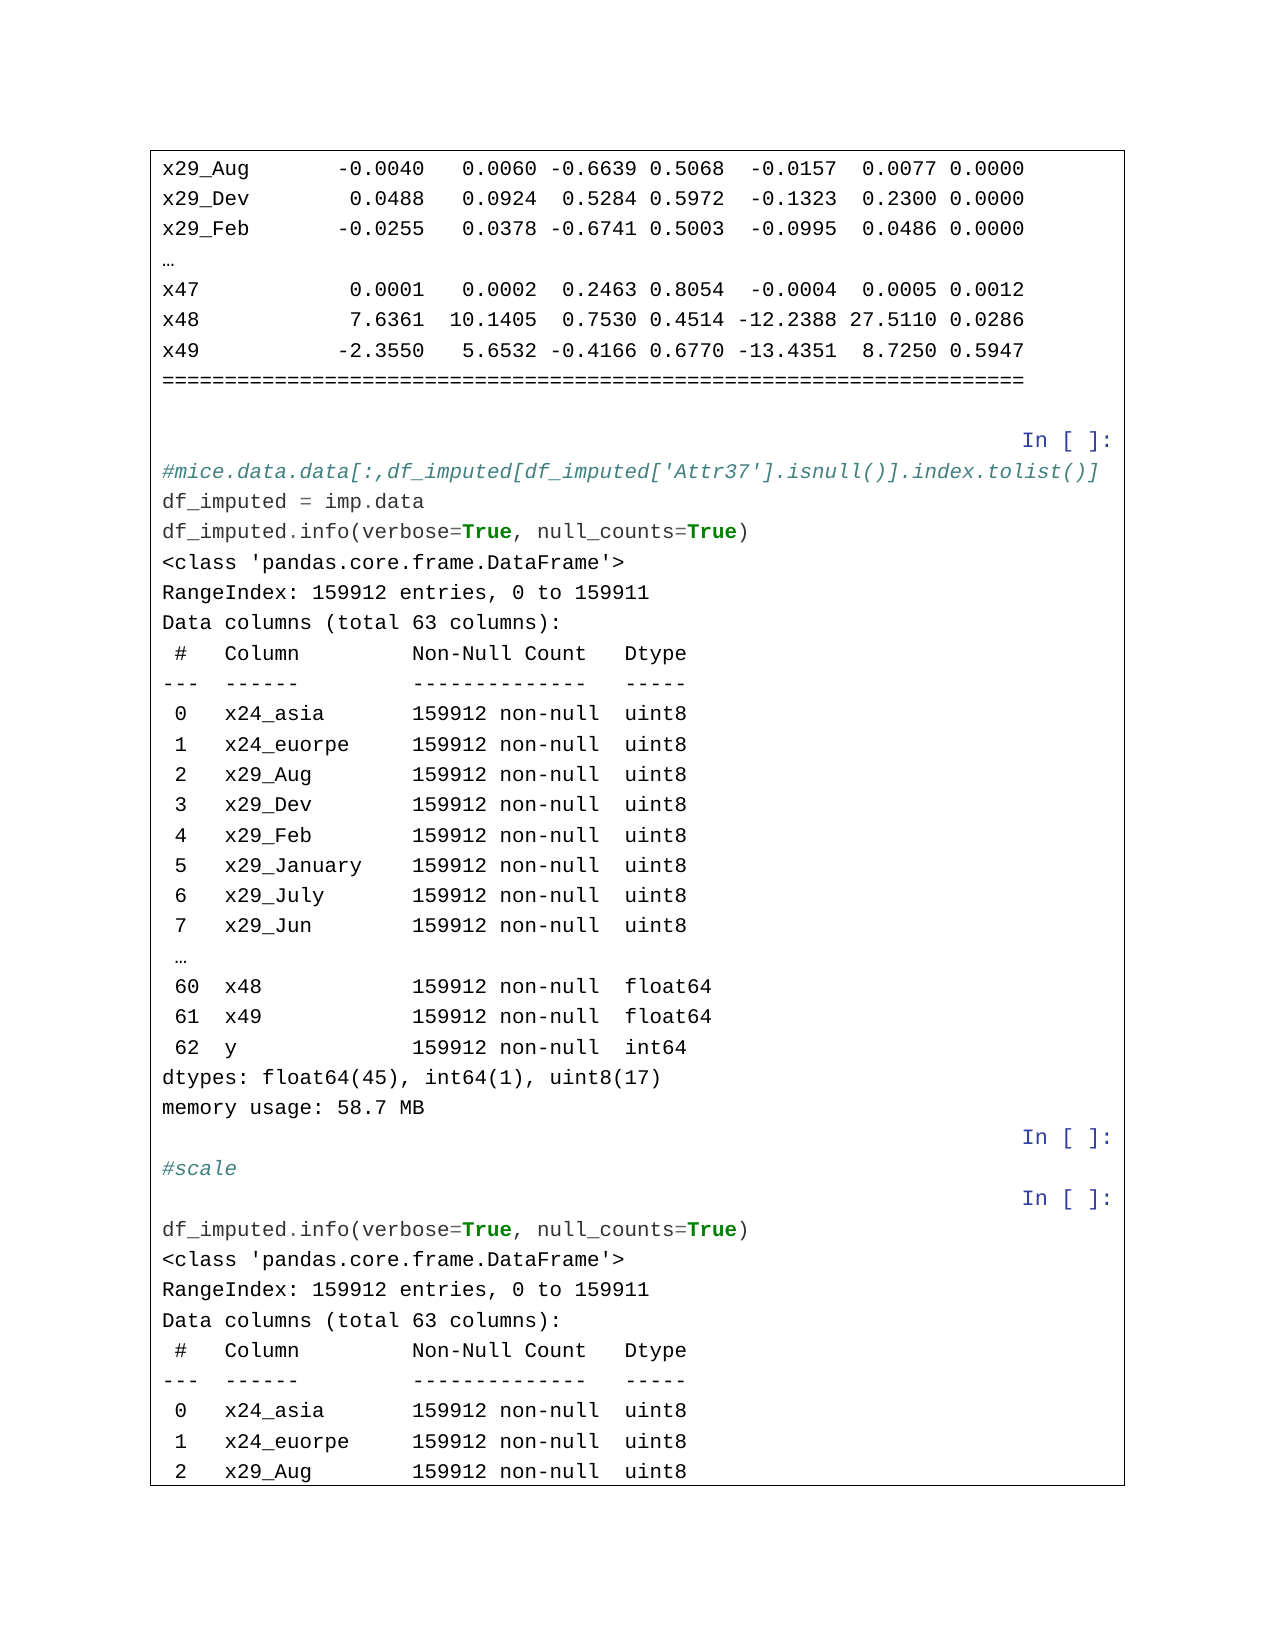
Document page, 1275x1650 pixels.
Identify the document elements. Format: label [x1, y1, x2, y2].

table_header [151, 151, 1124, 1485]
